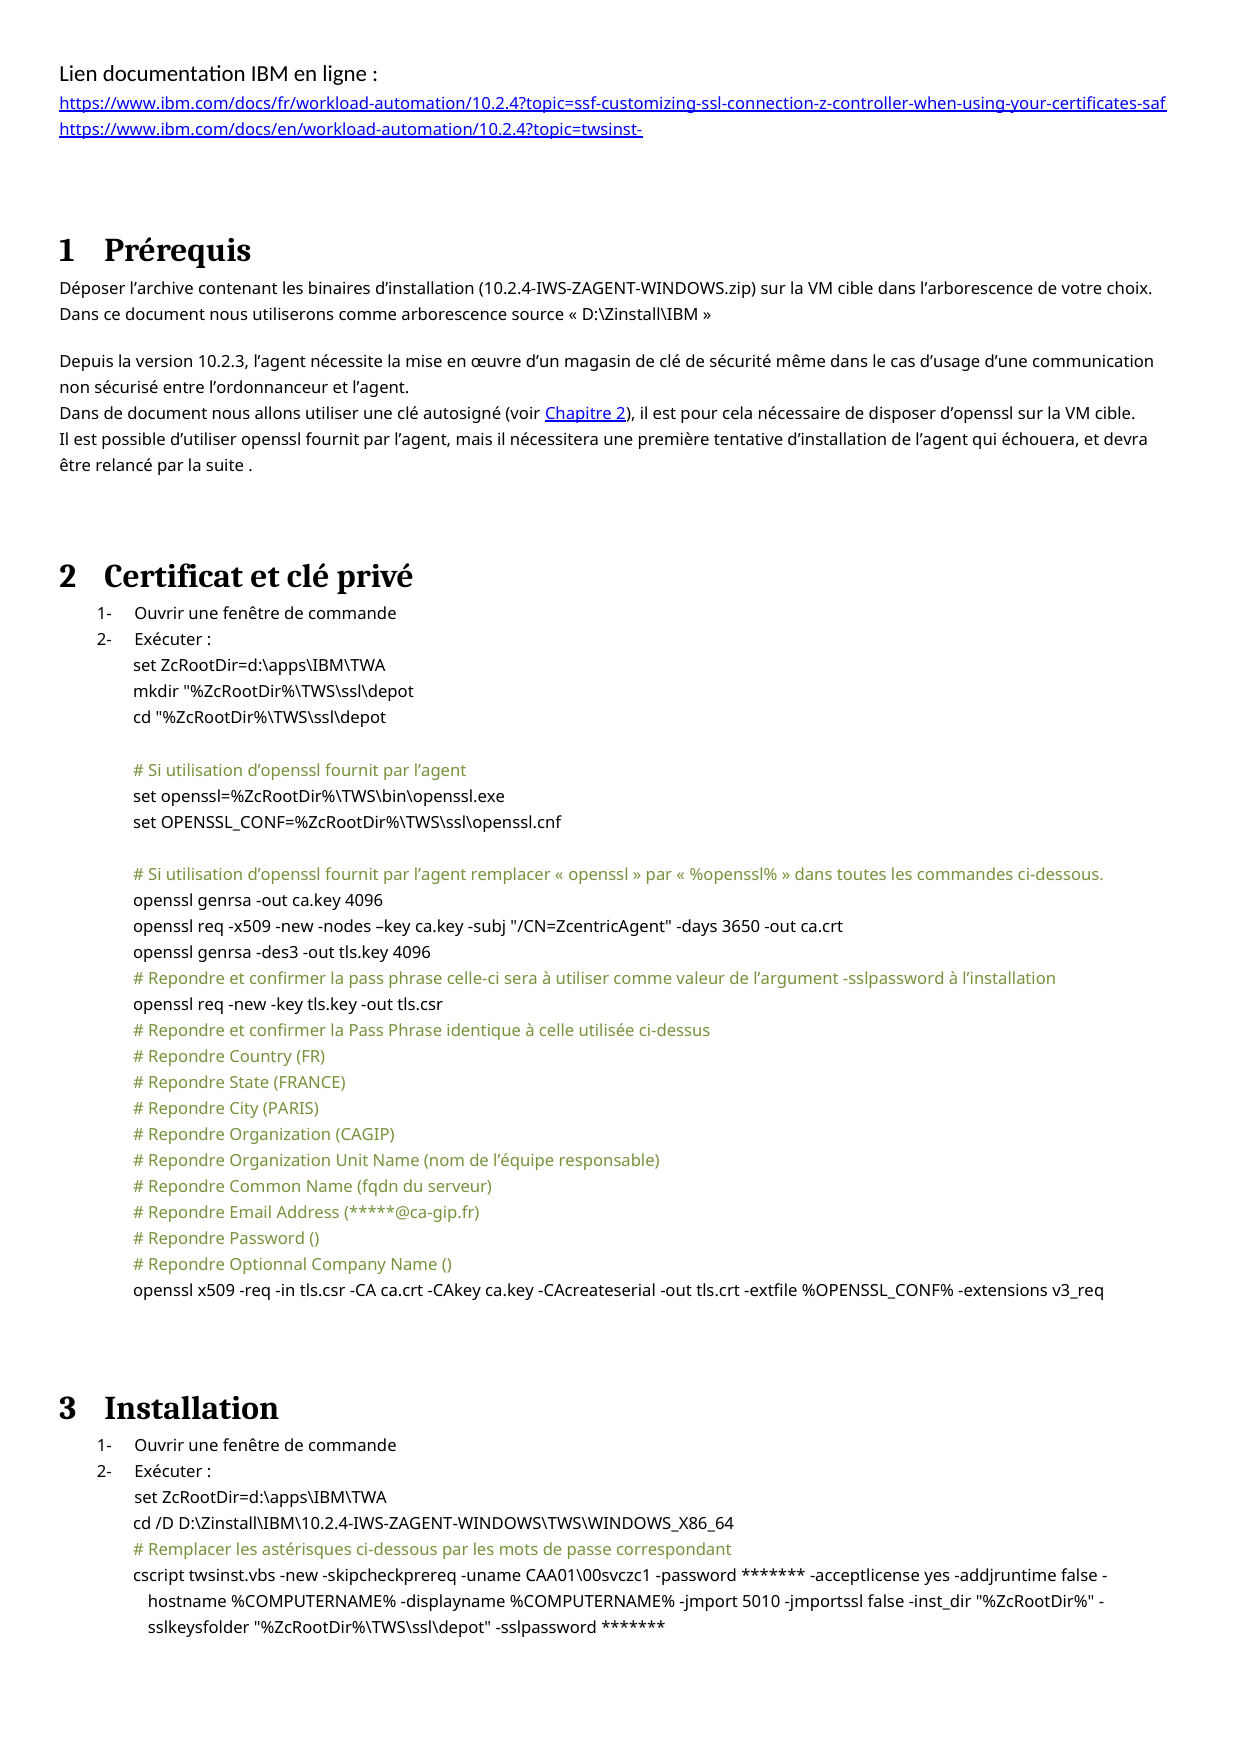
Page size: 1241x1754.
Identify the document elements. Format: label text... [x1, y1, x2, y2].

text # Repondre City (PARIS) [59, 1097, 1181, 1119]
text Déposer l’archive contenant les binaires d’installation (10.2.4-IWS-ZAGENT-WINDOWS.zip) sur la VM cible dans l’arborescence de votre choix. Dans ce document nous utiliserons comme arborescence source « D:\Zinstall\IBM » [59, 276, 1181, 325]
subtitle Installation [59, 1389, 1181, 1427]
list Ouvrir une fenêtre de commande [97, 1434, 1181, 1456]
text set OPENSSL_CONF=%ZcRootDir%\TWS\ssl\openssl.cnf [59, 810, 1181, 833]
list set ZcRootDir=d:\apps\IBM\TWA [134, 1486, 1181, 1508]
text cd "%ZcRootDir%\TWS\ssl\depot [59, 706, 1181, 729]
text # Repondre Organization (CAGIP) [59, 1123, 1181, 1146]
list Exécuter : [97, 1460, 1181, 1482]
text # Si utilisation d’openssl fournit par l’agent [59, 758, 1181, 781]
text mkdir "%ZcRootDir%\TWS\ssl\depot [59, 680, 1181, 703]
text openssl genrsa -des3 -out tls.key 4096 [59, 941, 1181, 963]
text openssl req -new -key tls.key -out tls.csr [59, 993, 1181, 1015]
subtitle Certificat et clé privé [59, 557, 1181, 596]
text Dans de document nous allons utiliser une clé autosigné (voir Chapitre 2), il est pour cela nécessaire de disposer d’openssl sur la VM cible. [59, 401, 1181, 424]
text # Repondre State (FRANCE) [59, 1071, 1181, 1093]
text cd /D D:\Zinstall\IBM\10.2.4-IWS-ZAGENT-WINDOWS\TWS\WINDOWS_X86_64 [59, 1512, 1181, 1534]
text # Repondre et confirmer la Pass Phrase identique à celle utilisée ci-dessus [59, 1019, 1181, 1041]
text # Repondre Optionnal Company Name () [59, 1253, 1181, 1276]
text openssl x509 -req -in tls.csr -CA ca.crt -CAkey ca.key -CAcreateserial -out tls.crt -extfile %OPENSSL_CONF% -extensions v3_req [59, 1279, 1181, 1302]
text # Repondre Common Name (fqdn du serveur) [59, 1175, 1181, 1198]
text cscript twsinst.vbs -new -skipcheckprereq -uname CAA01\00svczc1 -password ******* -acceptlicense yes -addjruntime false -hostname %COMPUTERNAME% -displayname %COMPUTERNAME% -jmport 5010 -jmportssl false -inst_dir "%ZcRootDir%" -sslkeysfolder "%ZcRootDir%\TWS\ssl\depot" -sslpassword ******* [133, 1564, 1181, 1639]
text # Repondre Organization Unit Name (nom de l’équipe responsable) [59, 1149, 1181, 1172]
text # Repondre Password () [59, 1227, 1181, 1250]
text Lien documentation IBM en ligne : [59, 59, 1181, 87]
text set ZcRootDir=d:\apps\IBM\TWA [59, 654, 1181, 677]
text # Remplacer les astérisques ci-dessous par les mots de passe correspondant [59, 1538, 1181, 1561]
text Depuis la version 10.2.3, l’agent nécessite la mise en œuvre d’un magasin de clé de sécurité même dans le cas d’usage d’une communication non sécurisé entre l’ordonnanceur et l’agent. [59, 349, 1181, 398]
text openssl req -x509 -new -nodes –key ca.key -subj "/CN=ZcentricAgent" -days 3650 -out ca.crt [59, 914, 1181, 937]
list Exécuter : [97, 628, 1181, 651]
text https://www.ibm.com/docs/en/workload-automation/10.2.4?topic=twsinst- [59, 117, 1181, 140]
text # Repondre Email Address (*****@ca-gip.fr) [59, 1201, 1181, 1224]
text set openssl=%ZcRootDir%\TWS\bin\openssl.exe [59, 784, 1181, 807]
text openssl genrsa -out ca.key 4096 [59, 888, 1181, 911]
list Ouvrir une fenêtre de commande [97, 602, 1181, 625]
text # Si utilisation d’openssl fournit par l’agent remplacer « openssl » par « %openssl% » dans toutes les commandes ci-dessous. [59, 862, 1181, 885]
text https://www.ibm.com/docs/fr/workload-automation/10.2.4?topic=ssf-customizing-ssl-connection-z-controller-when-using-your-certificates-saf [59, 91, 1181, 114]
text # Repondre et confirmer la pass phrase celle-ci sera à utiliser comme valeur de l’argument -sslpassword à l’installation [59, 967, 1181, 989]
subtitle Prérequis [59, 232, 1181, 270]
text Il est possible d’utiliser openssl fournit par l’agent, mais il nécessitera une première tentative d’installation de l’agent qui échouera, et devra être relancé par la suite . [59, 427, 1181, 476]
text # Repondre Country (FR) [59, 1045, 1181, 1067]
